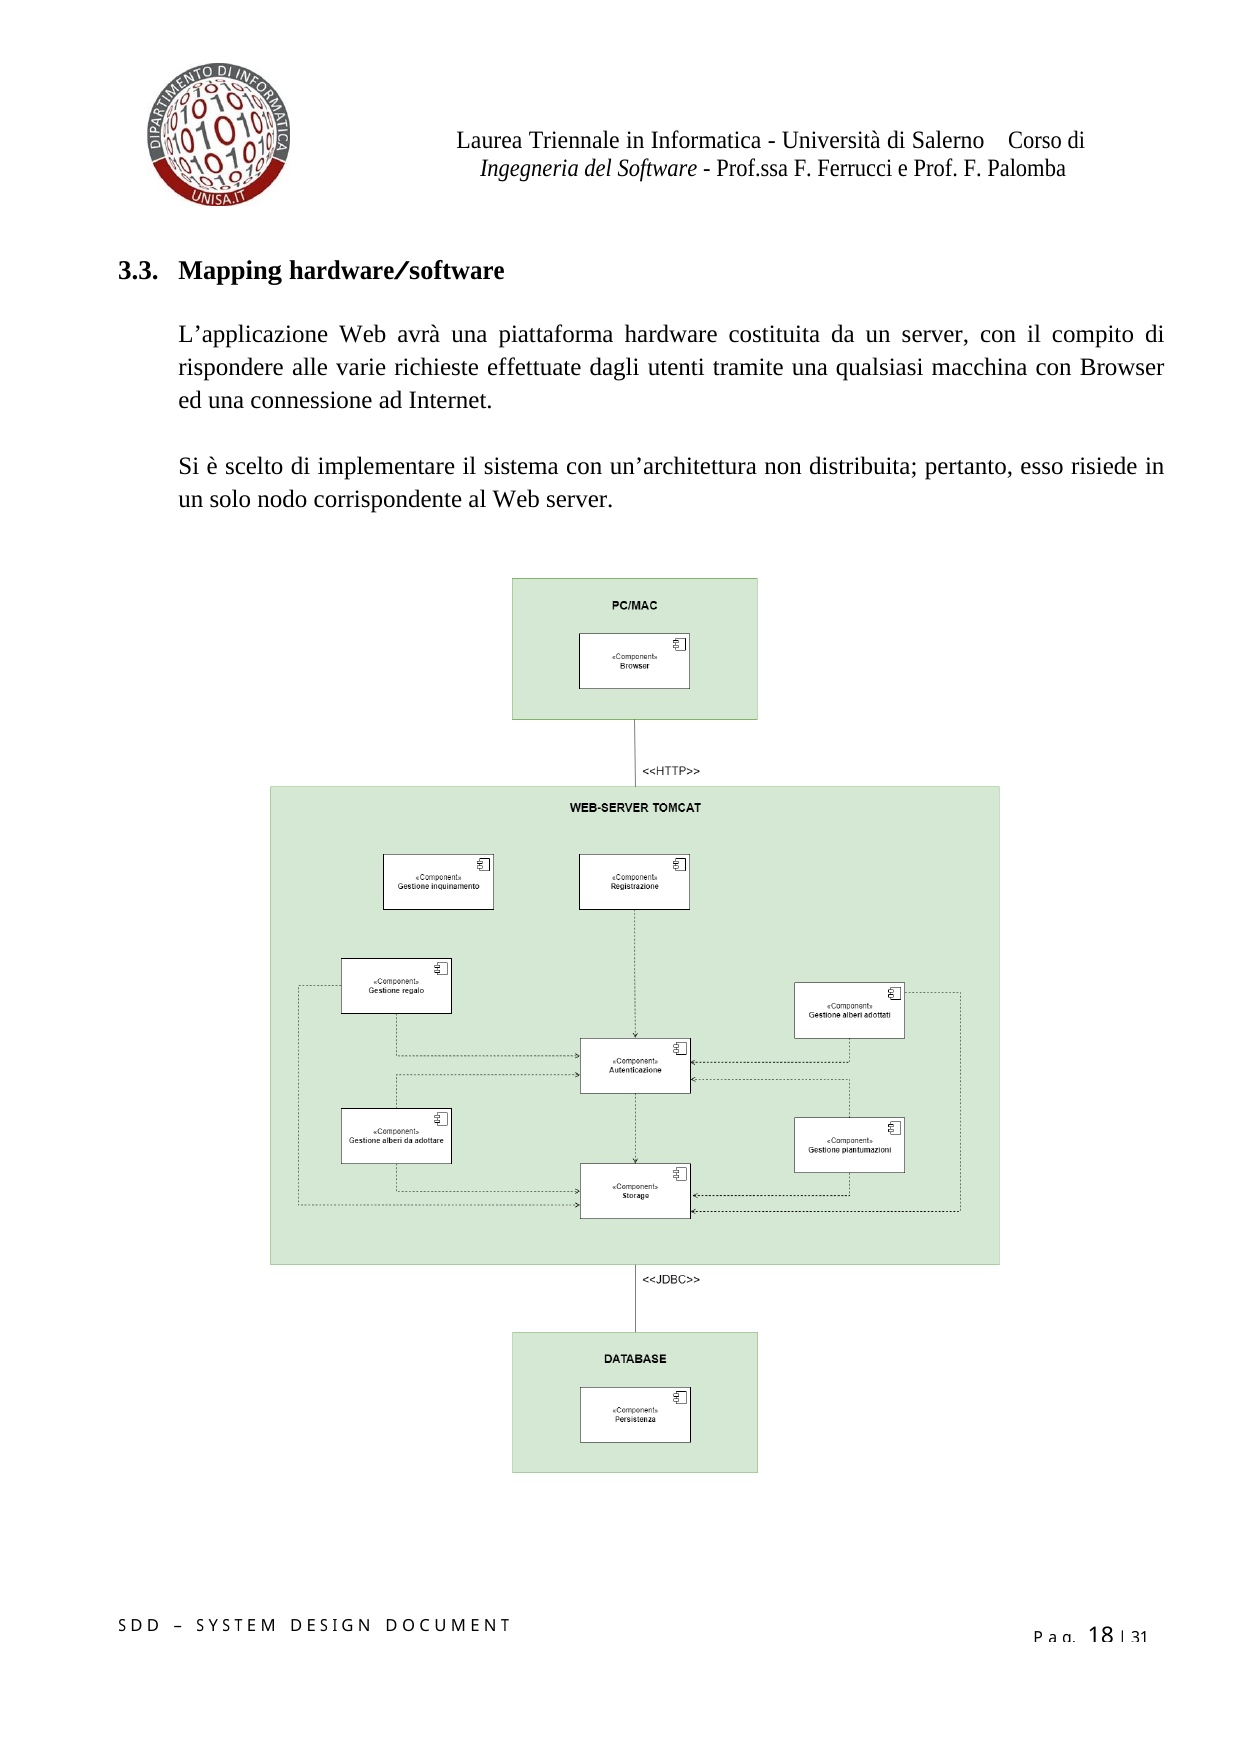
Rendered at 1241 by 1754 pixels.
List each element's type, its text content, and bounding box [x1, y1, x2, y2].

text L’applicazione Web avrà una piattaforma hardware costituita da un server, con il compito di rispondere alle varie richieste effettuate dagli utenti tramite una qualsiasi macchina con Browser ed una connessione ad Internet. [178, 319, 1165, 414]
picture [147, 63, 290, 206]
text Si è scelto di implementare il sistema con un’architettura non distribuita; pertanto, esso risiede in un solo nodo corrispondente al Web server. [178, 451, 1165, 513]
picture [270, 578, 1000, 1473]
subtitle Mapping hardware/software [118, 254, 1165, 285]
